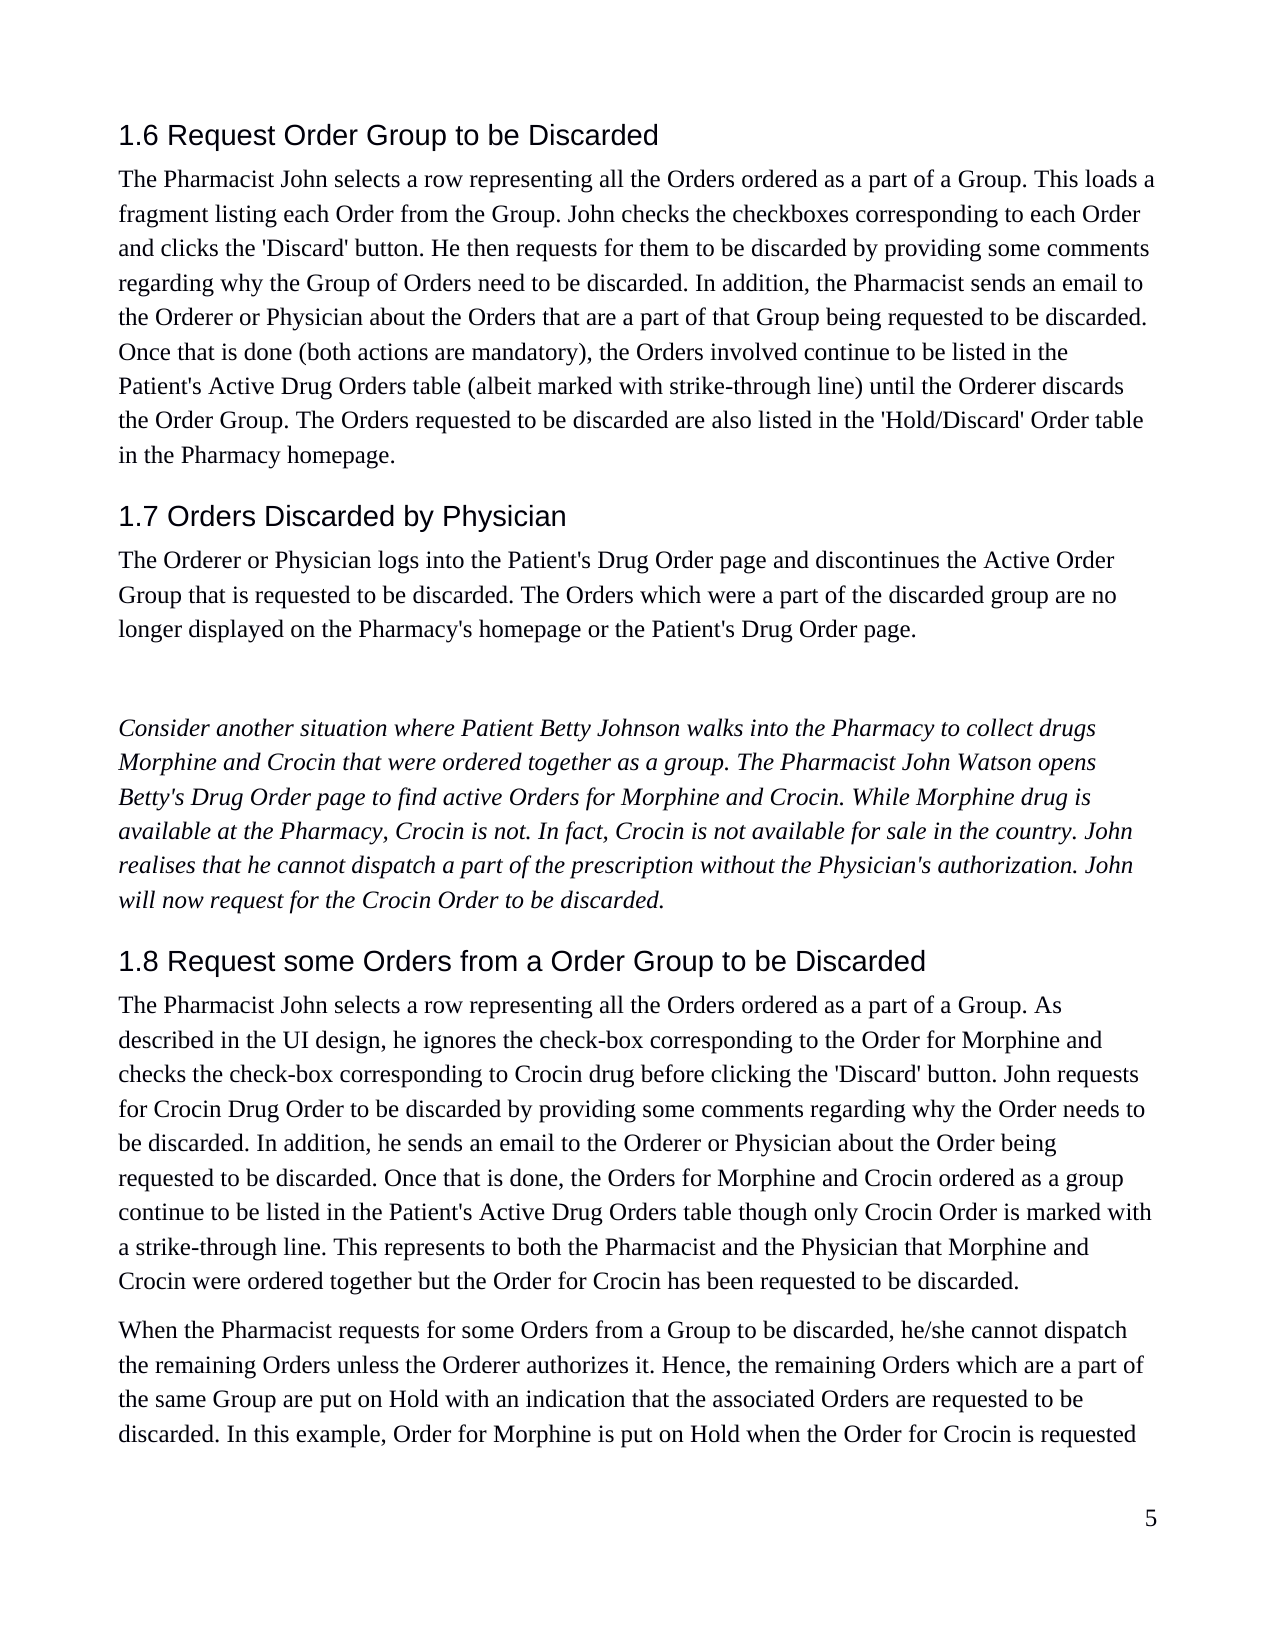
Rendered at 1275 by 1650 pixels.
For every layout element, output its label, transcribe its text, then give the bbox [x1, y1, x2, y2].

text The Pharmacist John selects a row representing all the Orders ordered as a part of a Group. As described in the UI design, he ignores the check-box corresponding to the Order for Morphine and checks the check-box corresponding to Crocin drug before clicking the 'Discard' button. John requests for Crocin Drug Order to be discarded by providing some comments regarding why the Order needs to be discarded. In addition, he sends an email to the Orderer or Physician about the Order being requested to be discarded. Once that is done, the Orders for Morphine and Crocin ordered as a group continue to be listed in the Patient's Active Drug Orders table though only Crocin Order is marked with a strike-through line. This represents to both the Pharmacist and the Physician that Morphine and Crocin were ordered together but the Order for Crocin has been requested to be discarded. [118, 991, 1157, 1295]
text Consider another situation where Patient Betty Johnson walks into the Pharmacy to collect drugs Morphine and Crocin that were ordered together as a group. The Pharmacist John Watson opens Betty's Drug Order page to find active Orders for Morphine and Crocin. While Morphine drug is available at the Pharmacy, Crocin is not. In fact, Crocin is not available for sale in the country. John realises that he cannot dispatch a part of the prescription without the Physician's authorization. John will now request for the Crocin Order to be discarded. [118, 713, 1157, 914]
text The Orderer or Physician logs into the Patient's Drug Order page and discontinues the Active Order Group that is requested to be discarded. The Orders which were a part of the discarded group are no longer displayed on the Pharmacy's homepage or the Patient's Drug Order page. [118, 546, 1157, 643]
subtitle 1.7 Orders Discarded by Physician [118, 499, 1157, 533]
subtitle 1.8 Request some Orders from a Order Group to be Discarded [118, 944, 1157, 978]
subtitle 1.6 Request Order Group to be Discarded [118, 118, 1157, 152]
text The Pharmacist John selects a row representing all the Orders ordered as a part of a Group. This loads a fragment listing each Order from the Group. John checks the checkboxes corresponding to each Order and clicks the 'Discard' button. He then requests for them to be discarded by providing some comments regarding why the Group of Orders need to be discarded. In addition, the Pharmacist sends an email to the Orderer or Physician about the Orders that are a part of that Group being requested to be discarded. Once that is done (both actions are mandatory), the Orders involved continue to be listed in the Patient's Active Drug Orders table (albeit marked with strike-through line) until the Orderer discards the Order Group. The Orders requested to be discarded are also listed in the 'Hold/Discard' Order table in the Pharmacy homepage. [118, 164, 1157, 469]
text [118, 1315, 1157, 1448]
